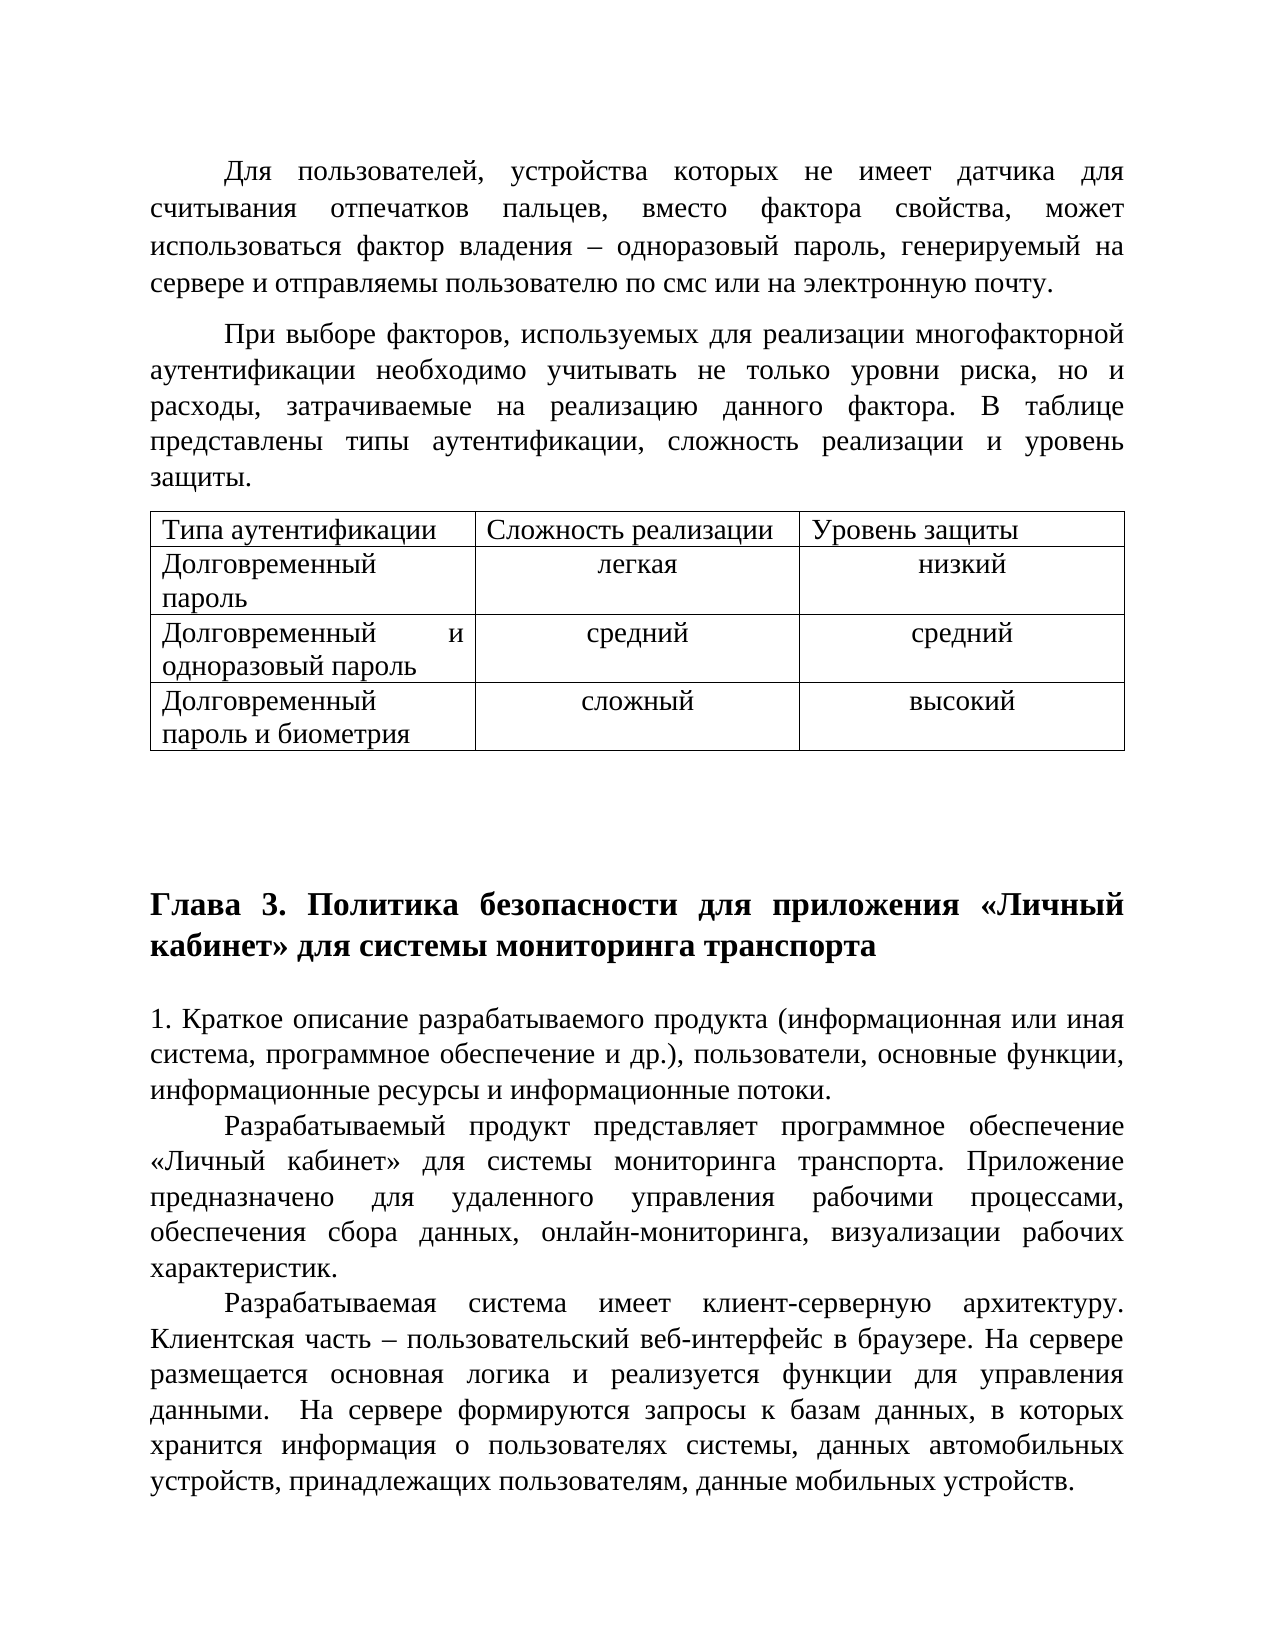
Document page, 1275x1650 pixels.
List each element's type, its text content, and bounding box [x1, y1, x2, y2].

table_cell сложный [476, 683, 799, 750]
table_cell высокий [800, 683, 1124, 750]
text Для пользователей, устройства которых не имеет датчика для считывания отпечатков пальцев, вместо фактора свойства, может использоваться фактор владения – одноразовый пароль, генерируемый на сервере и отправляемы пользователю по смс или на электронную почту. [150, 150, 1125, 300]
text При выборе факторов, используемых для реализации многофакторной аутентификации необходимо учитывать не только уровни риска, но и расходы, затрачиваемые на реализацию данного фактора. В таблице представлены типы аутентификации, сложность реализации и уровень защиты. [150, 317, 1125, 492]
list Разрабатываемая система имеет клиент-серверную архитектуру. Клиентская часть – пользовательский веб-интерфейс в браузере. На сервере размещается основная логика и реализуется функции для управления данными. На сервере формируются запросы к базам данных, в которых хранится информация о пользователях системы, данных автомобильных устройств, принадлежащих пользователям, данные мобильных устройств. [150, 1285, 1125, 1496]
list Разрабатываемый продукт представляет программное обеспечение «Личный кабинет» для системы мониторинга транспорта. Приложение предназначено для удаленного управления рабочими процессами, обеспечения сбора данных, онлайн-мониторинга, визуализации рабочих характеристик. [150, 1108, 1125, 1283]
table_cell Долговременный пароль [151, 547, 475, 614]
table_cell легкая [476, 547, 799, 614]
table_header Сложность реализации [476, 512, 799, 546]
table_cell низкий [800, 547, 1124, 614]
list Глава 3. Политика безопасности для приложения «Личный кабинет» для системы мониторинга транспорта [150, 884, 1125, 963]
table_cell средний [800, 615, 1124, 682]
table_cell Долговременный пароль и биометрия [151, 683, 475, 750]
table_cell средний [476, 615, 799, 682]
table_header Уровень защиты [800, 512, 1124, 546]
list 1. Краткое описание разрабатываемого продукта (информационная или иная система, программное обеспечение и др.), пользователи, основные функции, информационные ресурсы и информационные потоки. [150, 1001, 1125, 1106]
table_cell Долговременный и одноразовый пароль [151, 615, 475, 682]
table_header Типа аутентификации [151, 512, 475, 546]
